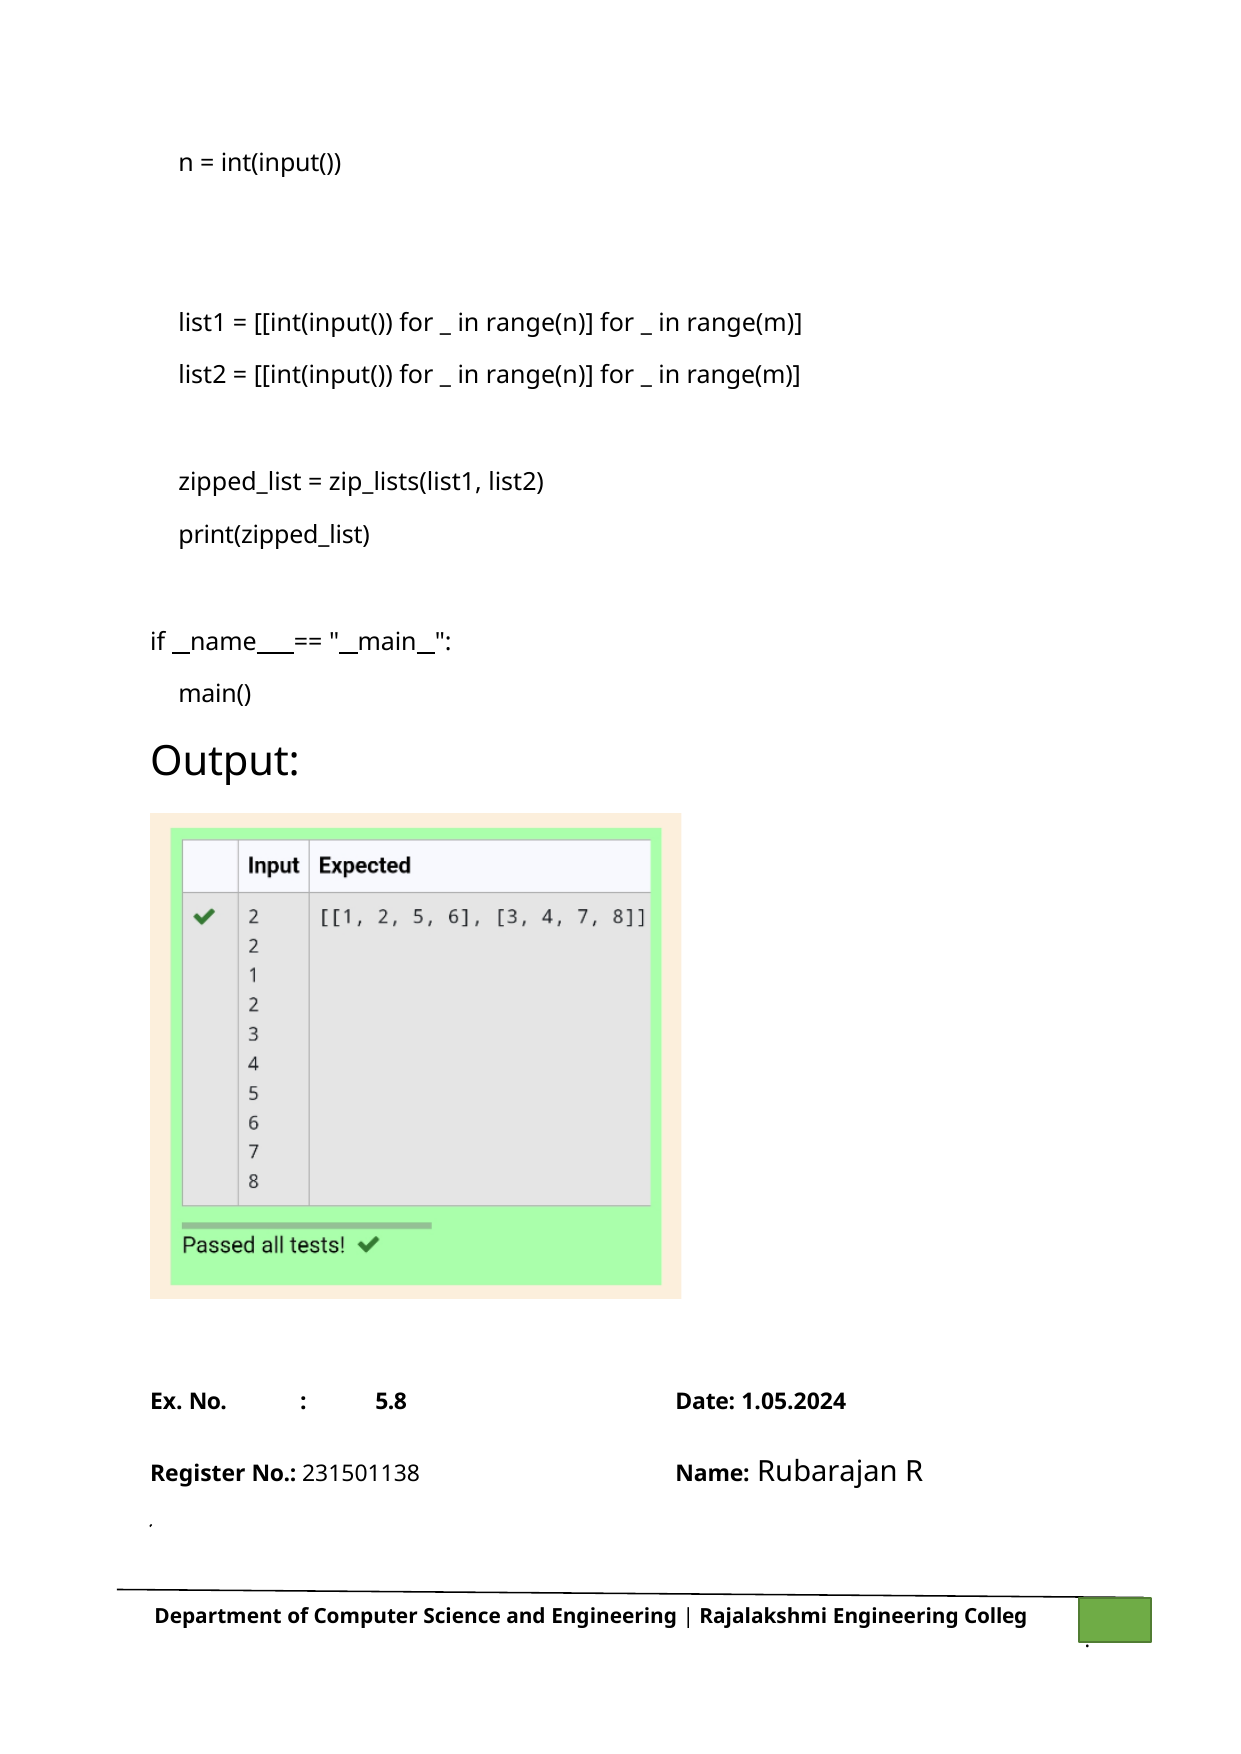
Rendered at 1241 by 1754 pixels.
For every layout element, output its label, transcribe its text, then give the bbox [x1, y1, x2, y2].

text list1 = [[int(input()) for _ in range(n)] for _ in range(m)] list2 = [[int(input()) for _ in range(n)] for _ in range(m)] [178, 304, 816, 391]
picture [150, 813, 682, 1299]
text n = int(input()) [178, 145, 1103, 179]
subtitle Output: [150, 731, 1103, 788]
text if name == " main ": main() [150, 623, 467, 710]
text zipped_list = zip_lists(list1, list2) print(zipped_list) [178, 464, 675, 551]
text Ex. No. : 5.8 Date: 1.05.2024 [150, 1384, 1103, 1416]
text Register No.: 231501138 Name: Rubarajan R [150, 1450, 1103, 1490]
